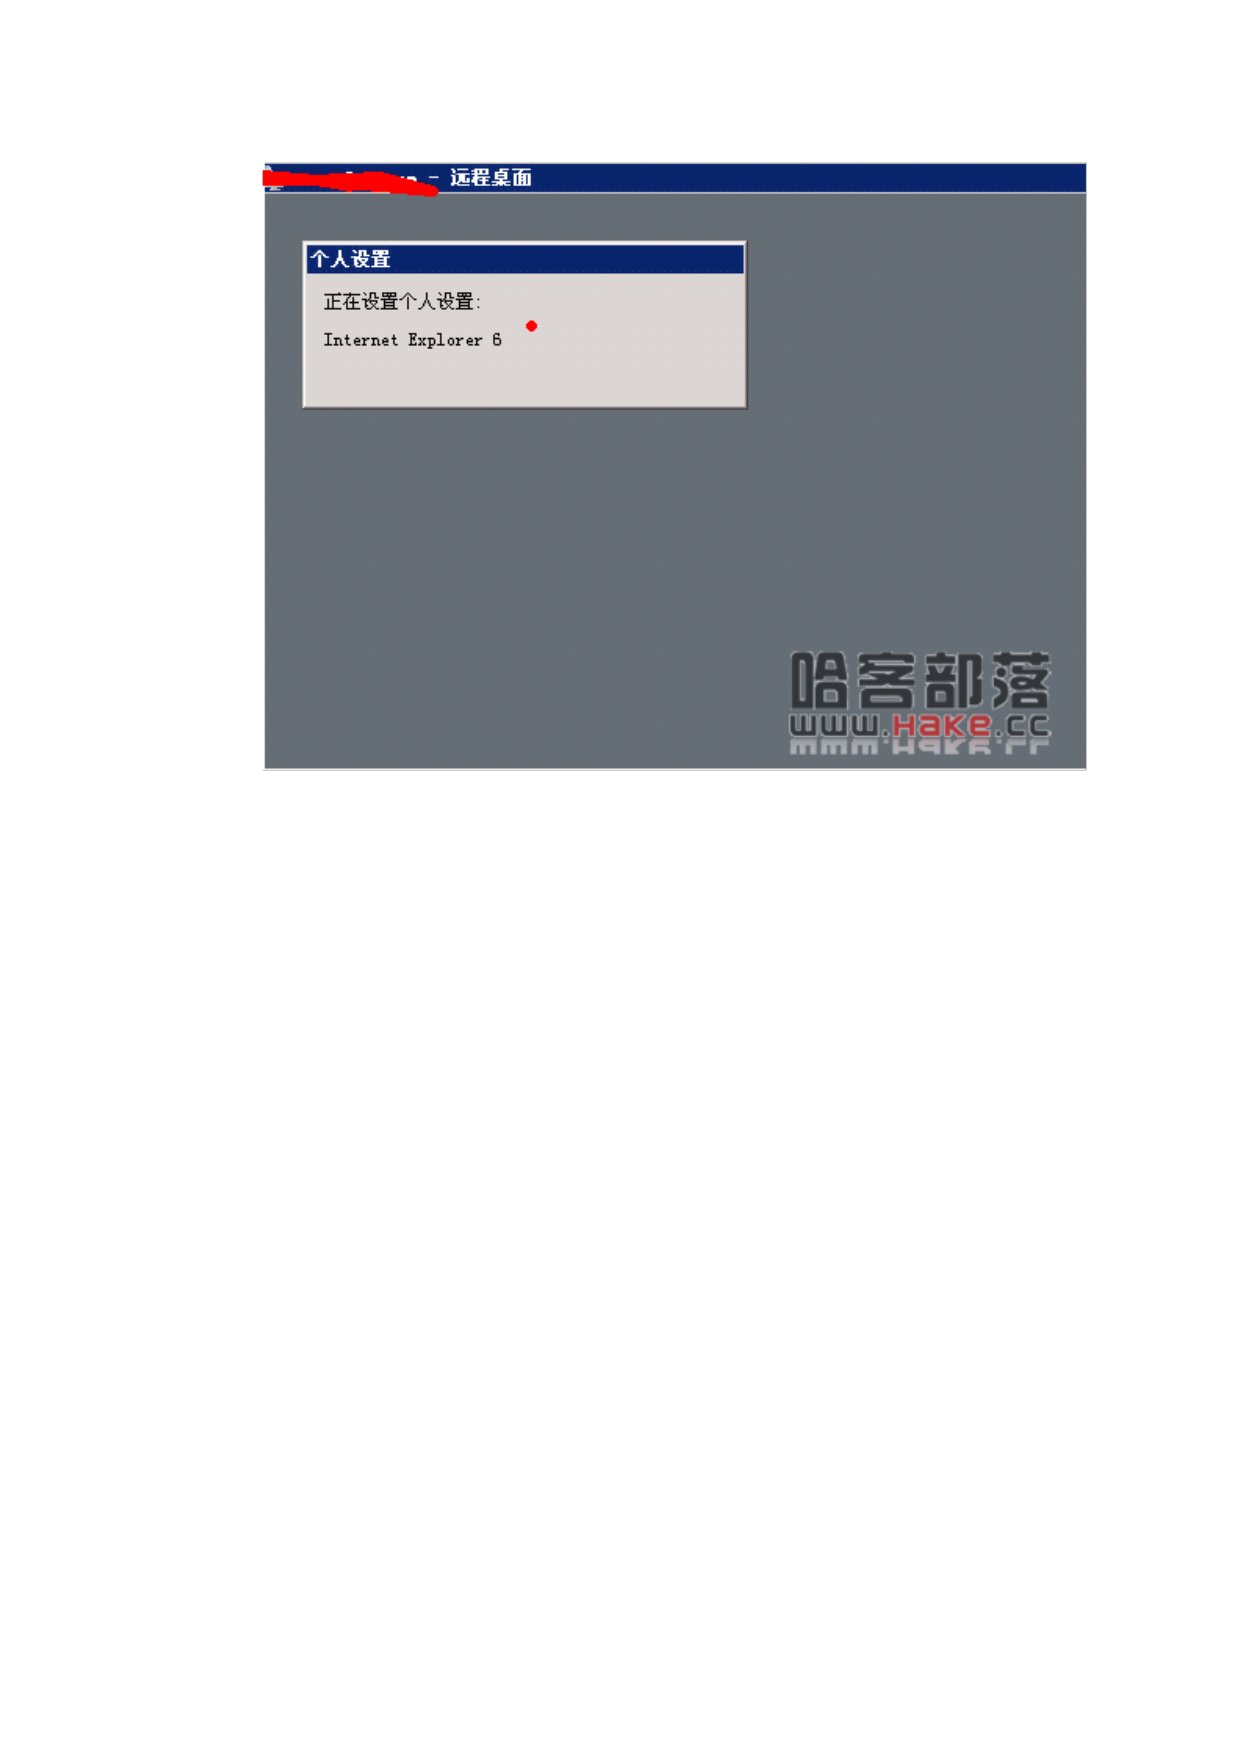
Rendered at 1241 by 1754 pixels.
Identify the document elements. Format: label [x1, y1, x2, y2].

picture [262, 162, 1088, 772]
